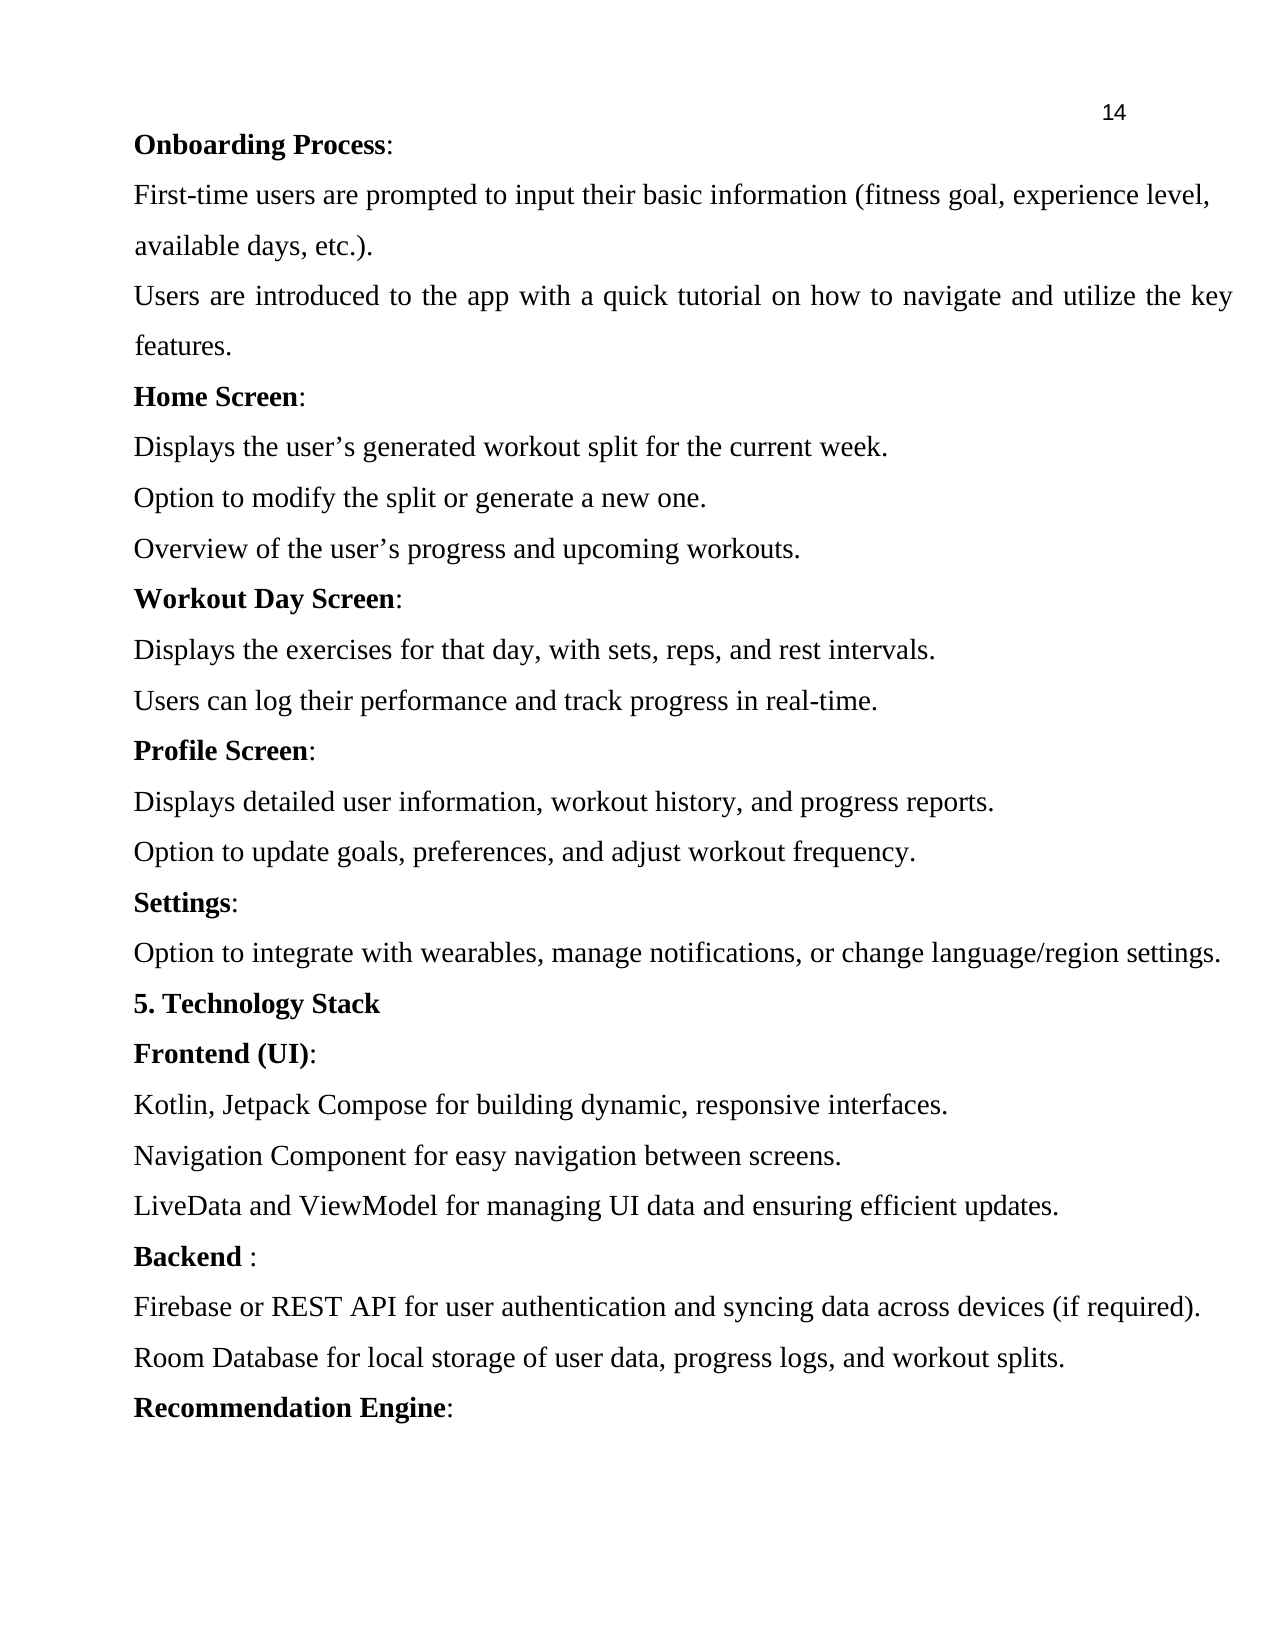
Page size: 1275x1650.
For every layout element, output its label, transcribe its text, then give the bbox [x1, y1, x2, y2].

subtitle Technology Stack Frontend (UI): [133, 986, 381, 1070]
subtitle Workout Day Screen: [133, 581, 1275, 615]
subtitle Settings: [133, 885, 1275, 918]
text First-time users are prompted to input their basic information (fitness goal, experience level, available days, etc.). [133, 177, 1275, 261]
text Users are introduced to the app with a quick tutorial on how to navigate and utilize the key features. [133, 278, 1275, 362]
subtitle Recommendation Engine: [133, 1391, 1275, 1424]
text Displays the user’s generated workout split for the current week. Option to modify the split or generate a new one. [133, 429, 962, 514]
subtitle Home Screen: [133, 379, 1275, 412]
text LiveData and ViewModel for managing UI data and ensuring efficient updates. [133, 1188, 1275, 1222]
text Kotlin, Jetpack Compose for building dynamic, responsive interfaces. Navigation Component for easy navigation between screens. [133, 1087, 1018, 1171]
text Displays detailed user information, workout history, and progress reports. Option to update goals, preferences, and adjust workout frequency. [133, 784, 1018, 868]
subtitle Profile Screen: [133, 733, 1275, 767]
text Onboarding Process: [133, 127, 1275, 160]
text Displays the exercises for that day, with sets, reps, and rest intervals. Users can log their performance and track progress in real-time. [133, 632, 962, 716]
subtitle Backend : [133, 1239, 1275, 1272]
text Firebase or REST API for user authentication and syncing data across devices (if required). Room Database for local storage of user data, progress logs, and workout splits. [133, 1289, 1252, 1374]
text Option to integrate with wearables, manage notifications, or change language/region settings. [133, 936, 1275, 969]
text Overview of the user’s progress and upcoming workouts. [133, 531, 1275, 564]
